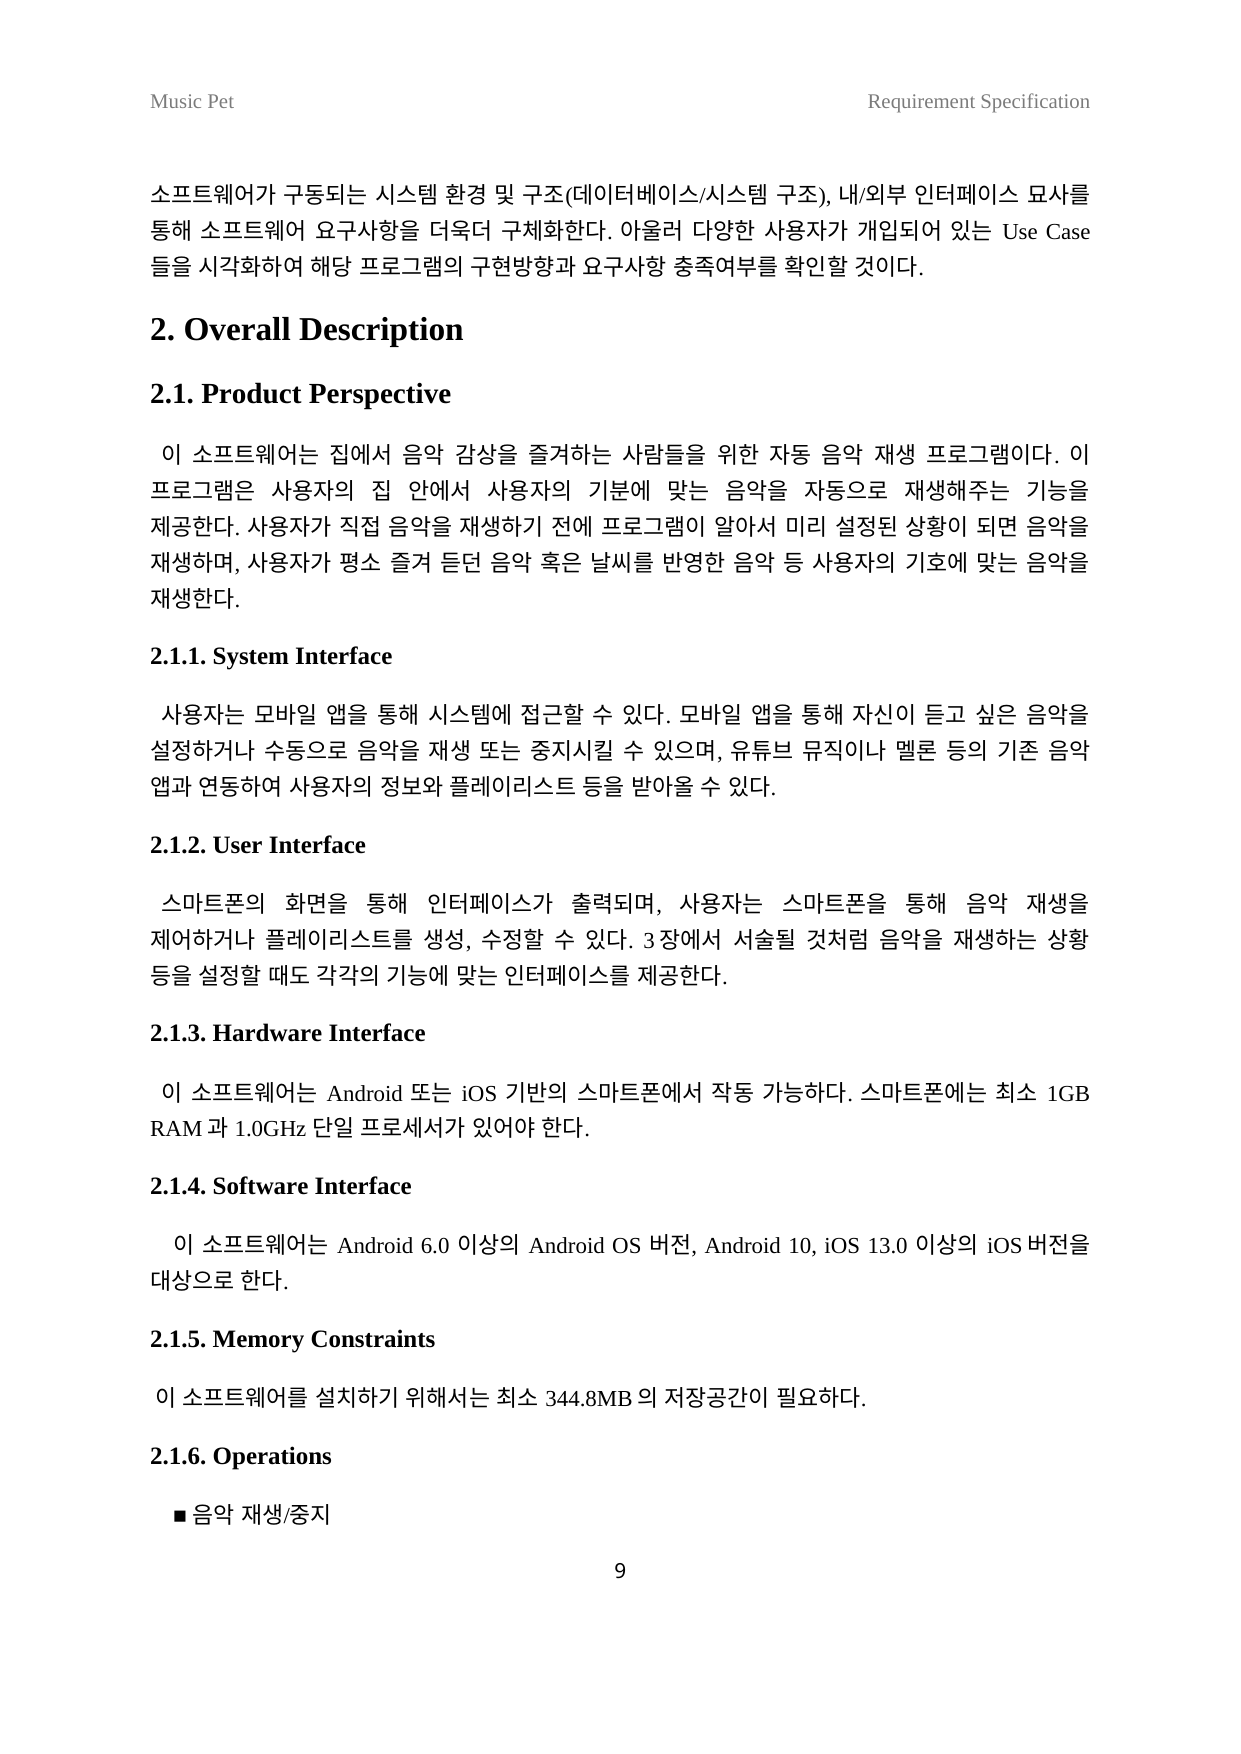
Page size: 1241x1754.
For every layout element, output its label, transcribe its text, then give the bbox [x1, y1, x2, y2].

text 이 소프트웨어는 Android 6.0 이상의 Android OS 버전, Android 10, iOS 13.0 이상의 iOS버전을 대상으로 한다. [150, 1227, 1090, 1296]
text 스마트폰의 화면을 통해 인터페이스가 출력되며, 사용자는 스마트폰을 통해 음악 재생을 제어하거나 플레이리스트를 생성, 수정할 수 있다. 3장에서 서술될 것처럼 음악을 재생하는 상황 등을 설정할 때도 각각의 기능에 맞는 인터페이스를 제공한다. [150, 886, 1090, 991]
text ■ 음악 재생/중지 [150, 1497, 1090, 1530]
text 2.1.5. Memory Constraints [150, 1324, 1090, 1353]
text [150, 177, 1090, 282]
text 2.1.6. Operations [150, 1441, 1090, 1469]
text 2.1.3. Hardware Interface [150, 1018, 1090, 1047]
text 2.1.1. System Interface [150, 641, 1090, 670]
text 2.1.4. Software Interface [150, 1171, 1090, 1200]
text 이 소프트웨어는 집에서 음악 감상을 즐겨하는 사람들을 위한 자동 음악 재생 프로그램이다. 이 프로그램은 사용자의 집 안에서 사용자의 기분에 맞는 음악을 자동으로 재생해주는 기능을 제공한다. 사용자가 직접 음악을 재생하기 전에 프로그램이 알아서 미리 설정된 상황이 되면 음악을 재생하며, 사용자가 평소 즐겨 듣던 음악 혹은 날씨를 반영한 음악 등 사용자의 기호에 맞는 음악을 재생한다. [150, 437, 1090, 614]
text 2.1. Product Perspective [150, 376, 1090, 409]
text 2. Overall Description [150, 310, 1090, 348]
text 이 소프트웨어를 설치하기 위해서는 최소 344.8MB의 저장공간이 필요하다. [150, 1380, 1090, 1413]
text 2.1.2. User Interface [150, 830, 1090, 859]
text 사용자는 모바일 앱을 통해 시스템에 접근할 수 있다. 모바일 앱을 통해 자신이 듣고 싶은 음악을 설정하거나 수동으로 음악을 재생 또는 중지시킬 수 있으며, 유튜브 뮤직이나 멜론 등의 기존 음악 앱과 연동하여 사용자의 정보와 플레이리스트 등을 받아올 수 있다. [150, 697, 1090, 802]
text 이 소프트웨어는 Android 또는 iOS 기반의 스마트폰에서 작동 가능하다. 스마트폰에는 최소 1GB RAM과 1.0GHz 단일 프로세서가 있어야 한다. [150, 1074, 1090, 1143]
